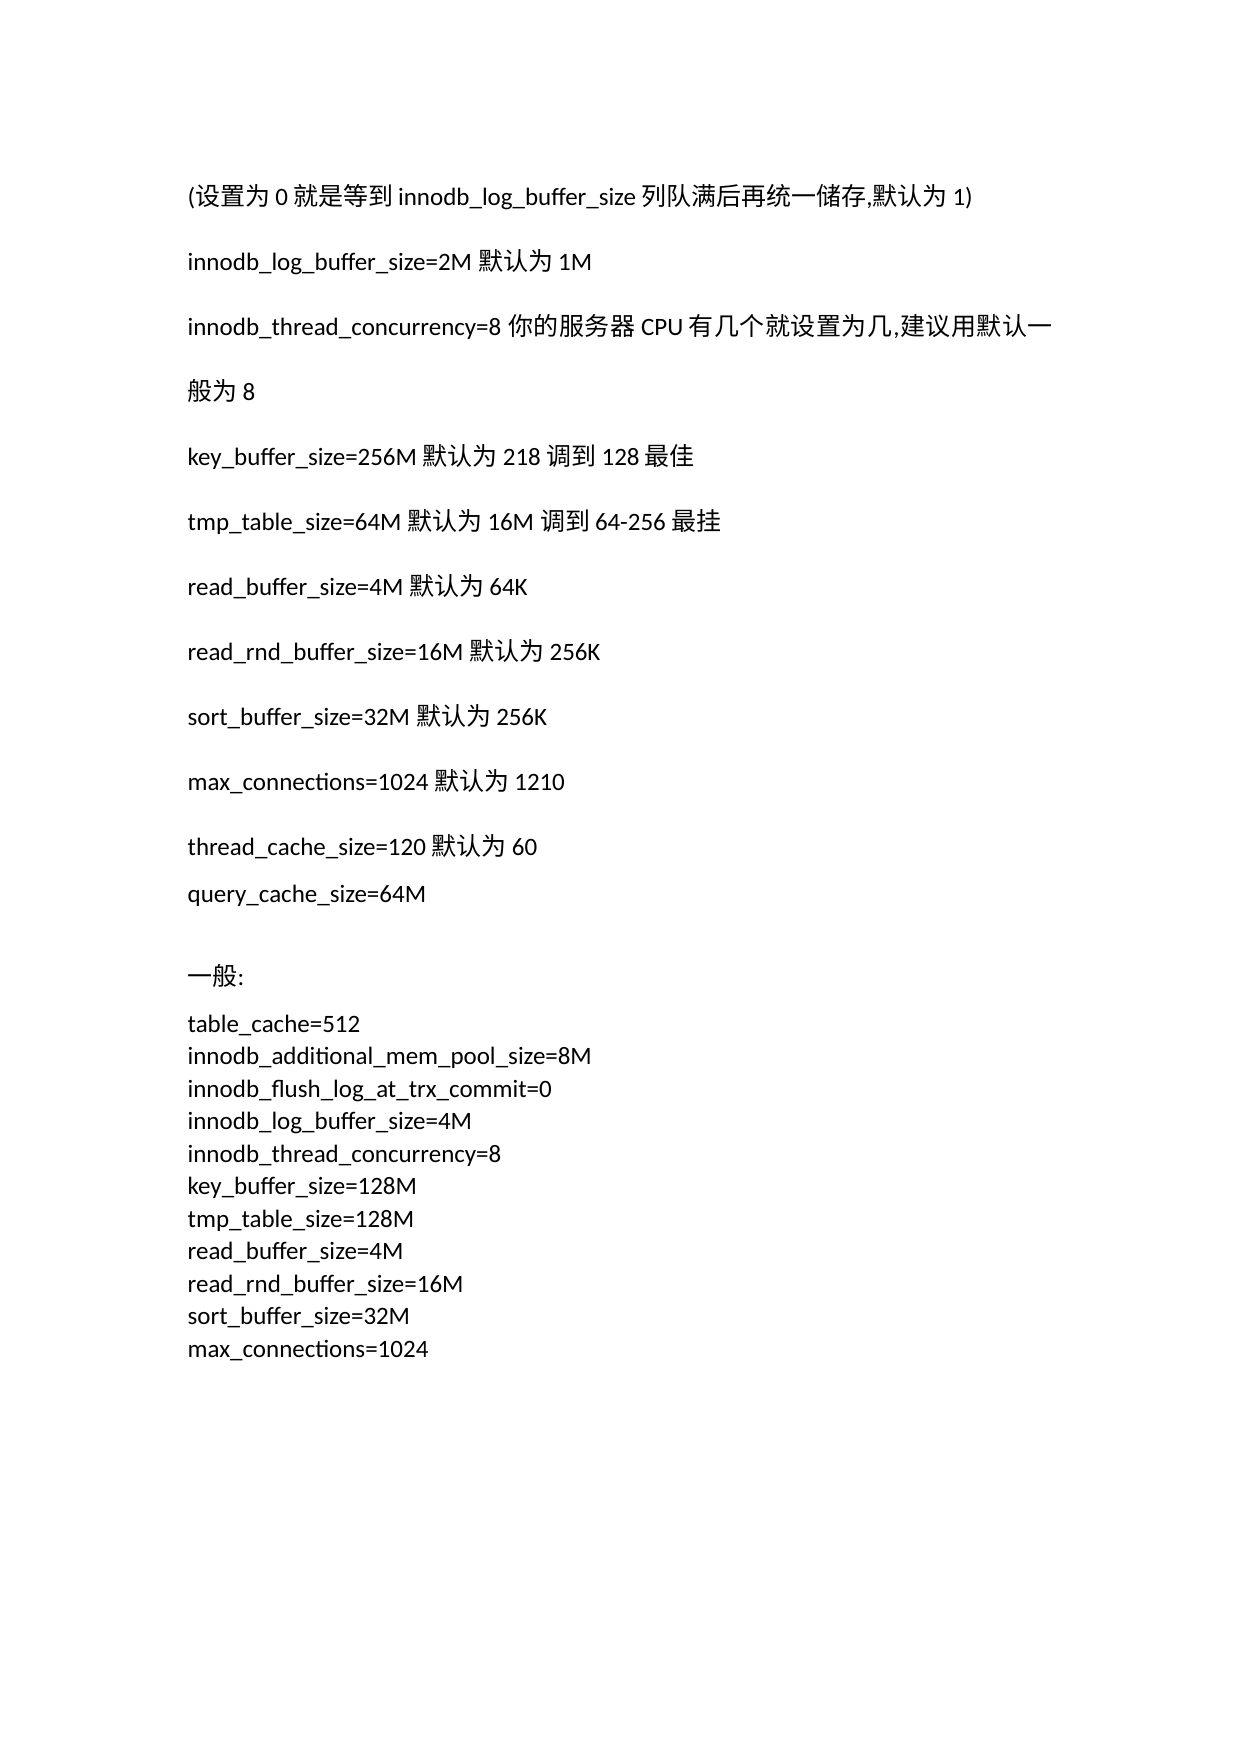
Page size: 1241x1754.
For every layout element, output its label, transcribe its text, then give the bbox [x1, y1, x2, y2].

text innodb_flush_log_at_trx_commit=0 [187, 1072, 1053, 1104]
text max_connections=1024 默认为1210 [187, 747, 1053, 812]
text (设置为0就是等到innodb_log_buffer_size列队满后再统一储存,默认为1) [187, 162, 1053, 227]
text innodb_thread_concurrency=8 你的服务器CPU有几个就设置为几,建议用默认一般为8 [187, 292, 1053, 422]
text query_cache_size=64M [187, 877, 1053, 909]
text max_connections=1024 [187, 1332, 1053, 1364]
text tmp_table_size=128M [187, 1202, 1053, 1234]
text innodb_log_buffer_size=2M 默认为1M [187, 227, 1053, 292]
text key_buffer_size=128M [187, 1169, 1053, 1202]
text innodb_thread_concurrency=8 [187, 1137, 1053, 1169]
text read_buffer_size=4M [187, 1234, 1053, 1267]
text innodb_additional_mem_pool_size=8M [187, 1039, 1053, 1072]
text sort_buffer_size=32M 默认为256K [187, 682, 1053, 747]
text sort_buffer_size=32M [187, 1299, 1053, 1332]
text thread_cache_size=120 默认为60 [187, 812, 1053, 877]
text read_buffer_size=4M 默认为64K [187, 552, 1053, 617]
text innodb_log_buffer_size=4M [187, 1104, 1053, 1137]
text key_buffer_size=256M 默认为218 调到128最佳 [187, 422, 1053, 487]
text read_rnd_buffer_size=16M [187, 1267, 1053, 1299]
text 一般: [187, 942, 1053, 1007]
text tmp_table_size=64M 默认为16M 调到64-256最挂 [187, 487, 1053, 552]
text read_rnd_buffer_size=16M 默认为256K [187, 617, 1053, 682]
text table_cache=512 [187, 1007, 1053, 1039]
